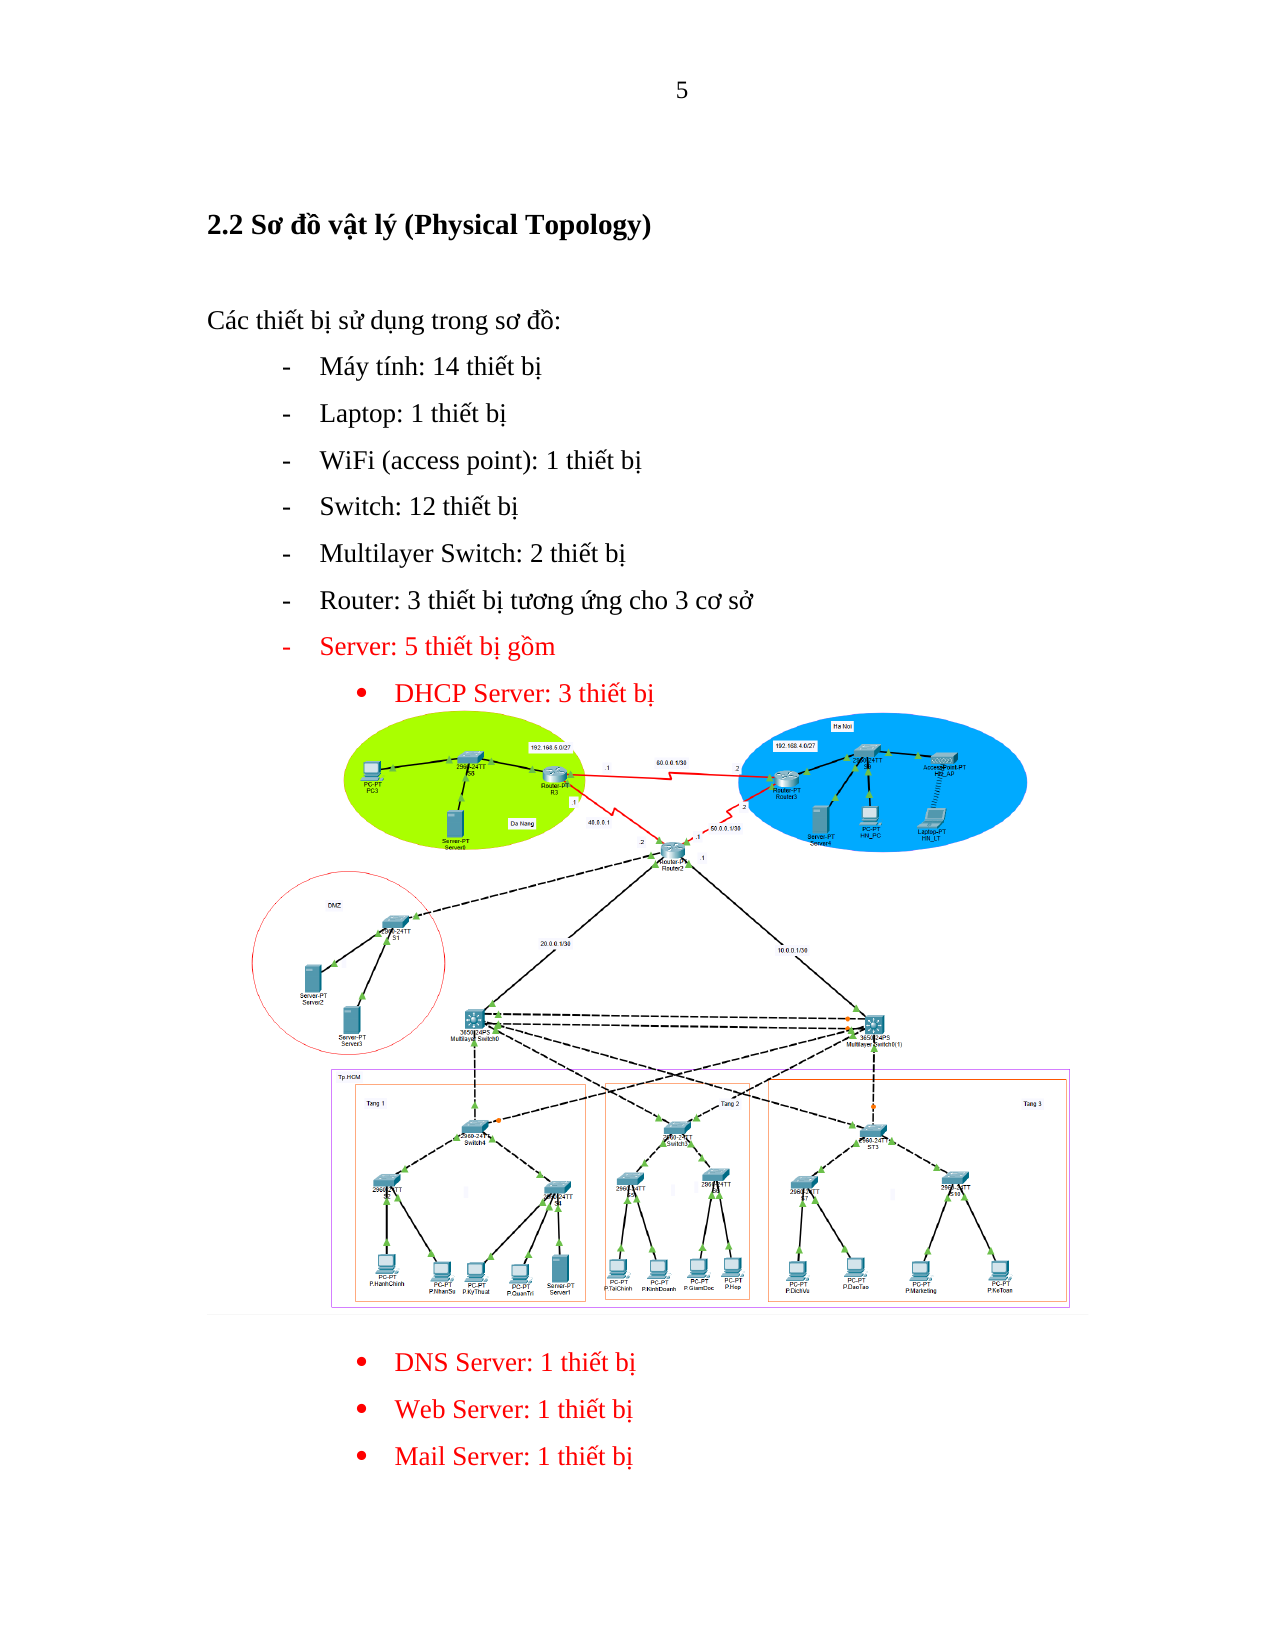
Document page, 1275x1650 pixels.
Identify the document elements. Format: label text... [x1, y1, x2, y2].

list DHCP Server: 3 thiết bị [357, 677, 1157, 708]
list Multilayer Switch: 2 thiết bị [282, 537, 1157, 568]
list Laptop: 1 thiết bị [282, 397, 1157, 428]
list Server: 5 thiết bị gồm [282, 630, 1157, 662]
list Web Server: 1 thiết bị [357, 1393, 1157, 1424]
text 2.2 Sơ đồ vật lý (Physical Topology) [207, 207, 1157, 240]
list Switch: 12 thiết bị [282, 490, 1157, 522]
text Các thiết bị sử dụng trong sơ đồ: [207, 304, 1157, 335]
list WiFi (access point): 1 thiết bị [282, 444, 1157, 475]
list Máy tính: 14 thiết bị [282, 350, 1157, 382]
picture [207, 709, 1089, 1315]
list Router: 3 thiết bị tương ứng cho 3 cơ sở [282, 584, 1157, 615]
list Mail Server: 1 thiết bị [357, 1440, 1157, 1471]
